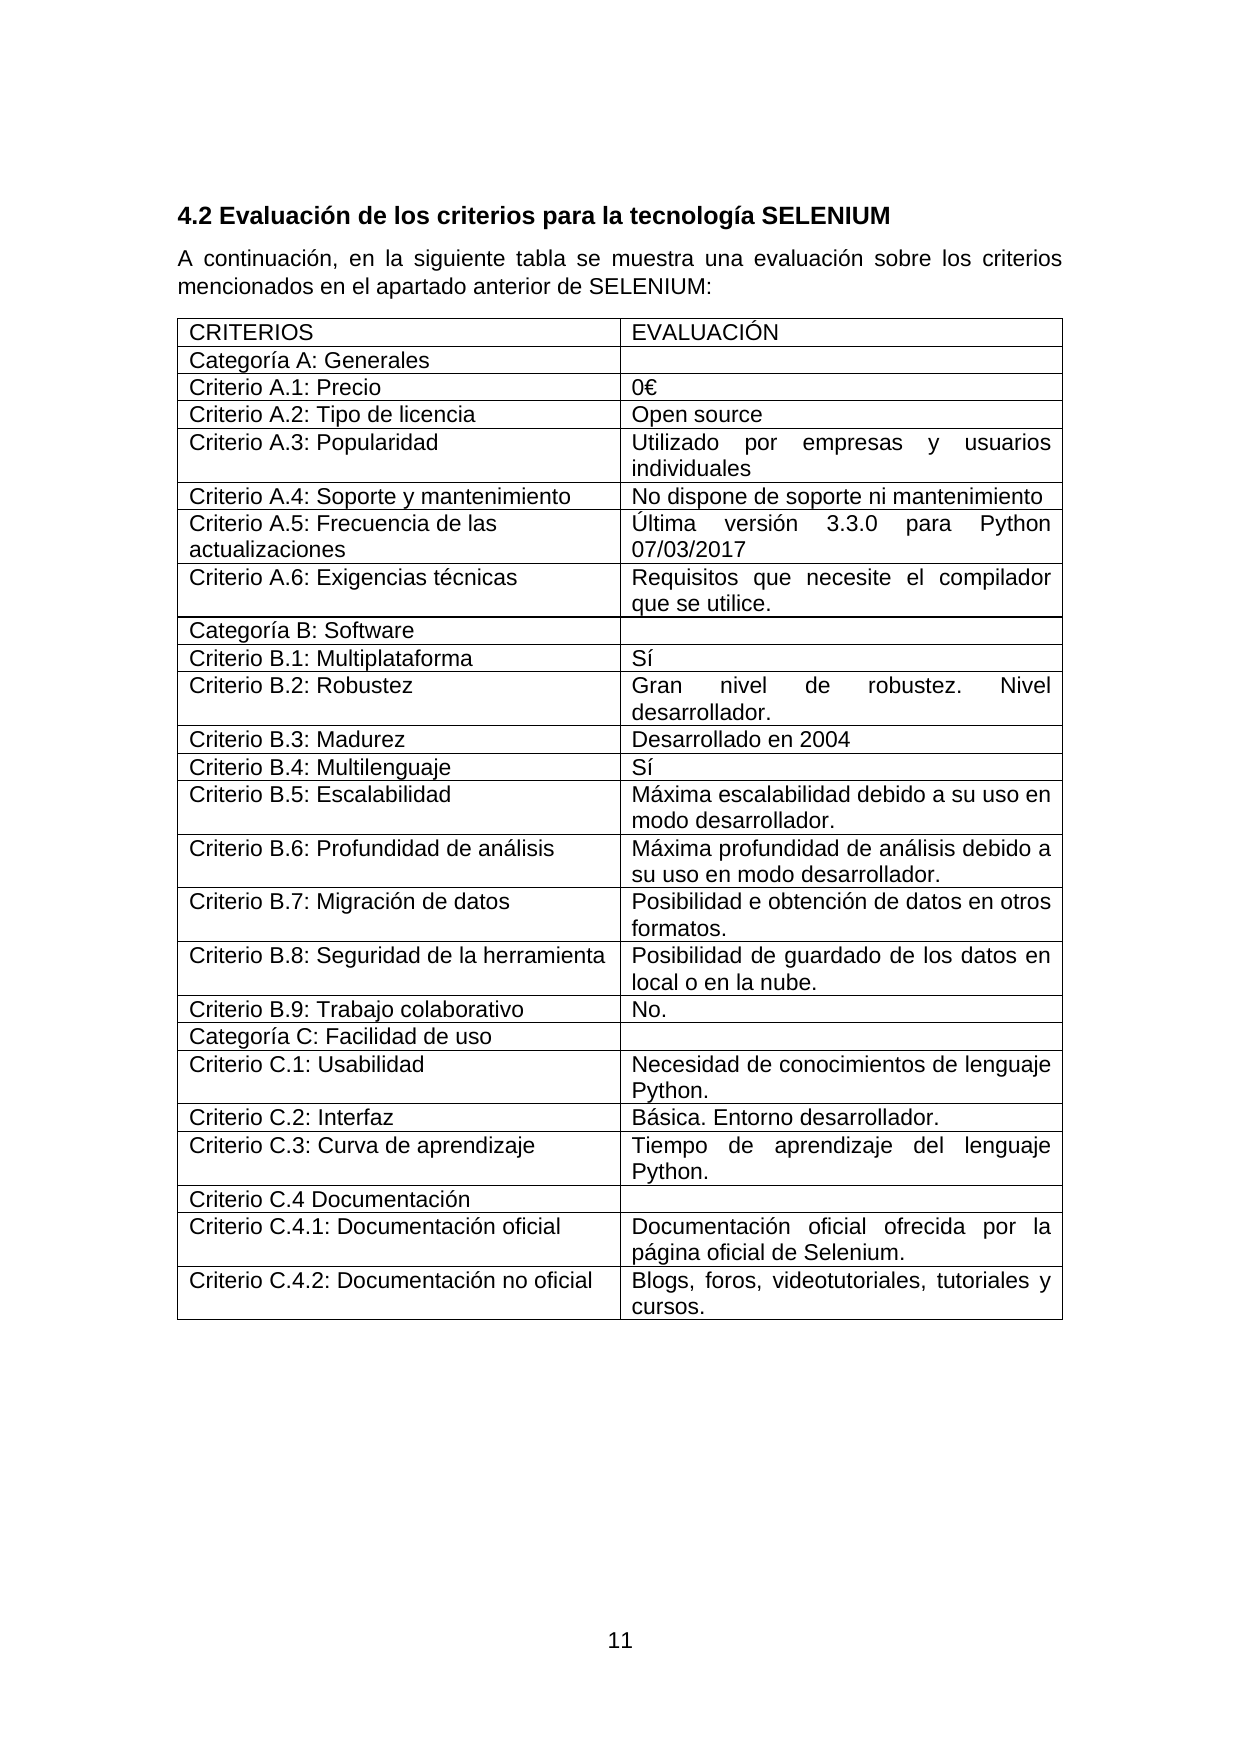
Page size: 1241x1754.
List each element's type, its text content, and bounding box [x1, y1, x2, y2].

table_cell Criterio A.4: Soporte y mantenimiento [178, 483, 620, 509]
table_cell Criterio B.3: Madurez [178, 726, 620, 752]
table_cell 0€ [621, 374, 1062, 400]
subtitle 4.2 Evaluación de los criterios para la tecnología SELENIUM [177, 201, 1063, 230]
table_header CRITERIOS [178, 319, 620, 346]
table_cell Máxima profundidad de análisis debido a su uso en modo desarrollador. [621, 835, 1062, 887]
table_cell Categoría A: Generales [178, 347, 620, 373]
table_cell Documentación oficial ofrecida por la página oficial de Selenium. [621, 1213, 1062, 1266]
table_cell Criterio B.4: Multilenguaje [178, 754, 620, 780]
table_cell Criterio C.4.1: Documentación oficial [178, 1213, 620, 1266]
table_cell Criterio B.7: Migración de datos [178, 888, 620, 941]
table_cell Blogs, foros, videotutoriales, tutoriales y cursos. [621, 1267, 1062, 1319]
table_cell Criterio A.3: Popularidad [178, 429, 620, 482]
table_cell Criterio C.1: Usabilidad [178, 1051, 620, 1103]
table_cell Última versión 3.3.0 para Python 07/03/2017 [621, 510, 1062, 563]
table_cell Requisitos que necesite el compilador que se utilice. [621, 564, 1062, 616]
table_cell Categoría B: Software [178, 618, 620, 644]
table_cell Sí [621, 645, 1062, 671]
table_cell Posibilidad de guardado de los datos en local o en la nube. [621, 942, 1062, 995]
table_cell Máxima escalabilidad debido a su uso en modo desarrollador. [621, 781, 1062, 833]
table_cell Criterio A.6: Exigencias técnicas [178, 564, 620, 616]
table_cell Criterio C.4 Documentación [178, 1186, 620, 1212]
table_cell Categoría C: Facilidad de uso [178, 1023, 620, 1049]
table_cell Criterio B.8: Seguridad de la herramienta [178, 942, 620, 995]
table_cell No. [621, 996, 1062, 1022]
table_cell Desarrollado en 2004 [621, 726, 1062, 752]
table_cell Criterio B.1: Multiplataforma [178, 645, 620, 671]
table_cell Criterio B.2: Robustez [178, 672, 620, 725]
table_cell Criterio C.2: Interfaz [178, 1104, 620, 1131]
table_cell Básica. Entorno desarrollador. [621, 1104, 1062, 1131]
table_cell No dispone de soporte ni mantenimiento [621, 483, 1062, 509]
table_cell Necesidad de conocimientos de lenguaje Python. [621, 1051, 1062, 1103]
table_cell Criterio A.2: Tipo de licencia [178, 401, 620, 428]
table_cell Criterio B.5: Escalabilidad [178, 781, 620, 833]
table_cell Criterio C.4.2: Documentación no oficial [178, 1267, 620, 1319]
table_cell Criterio B.6: Profundidad de análisis [178, 835, 620, 887]
table_cell [621, 1186, 1062, 1212]
table_header EVALUACIÓN [621, 319, 1062, 346]
table_cell Utilizado por empresas y usuarios individuales [621, 429, 1062, 482]
table_cell Tiempo de aprendizaje del lenguaje Python. [621, 1132, 1062, 1184]
table_cell Open source [621, 401, 1062, 428]
table_cell Criterio B.9: Trabajo colaborativo [178, 996, 620, 1022]
table_cell Criterio C.3: Curva de aprendizaje [178, 1132, 620, 1184]
text A continuación, en la siguiente tabla se muestra una evaluación sobre los criterios mencionados en el apartado anterior de SELENIUM: [177, 245, 1063, 299]
table_cell [621, 1023, 1062, 1049]
table_cell Criterio A.5: Frecuencia de las actualizaciones [178, 510, 620, 563]
table_cell [621, 618, 1062, 644]
table_cell [621, 347, 1062, 373]
table_cell Sí [621, 754, 1062, 780]
table_cell Posibilidad e obtención de datos en otros formatos. [621, 888, 1062, 941]
table_cell Criterio A.1: Precio [178, 374, 620, 400]
table_cell Gran nivel de robustez. Nivel desarrollador. [621, 672, 1062, 725]
